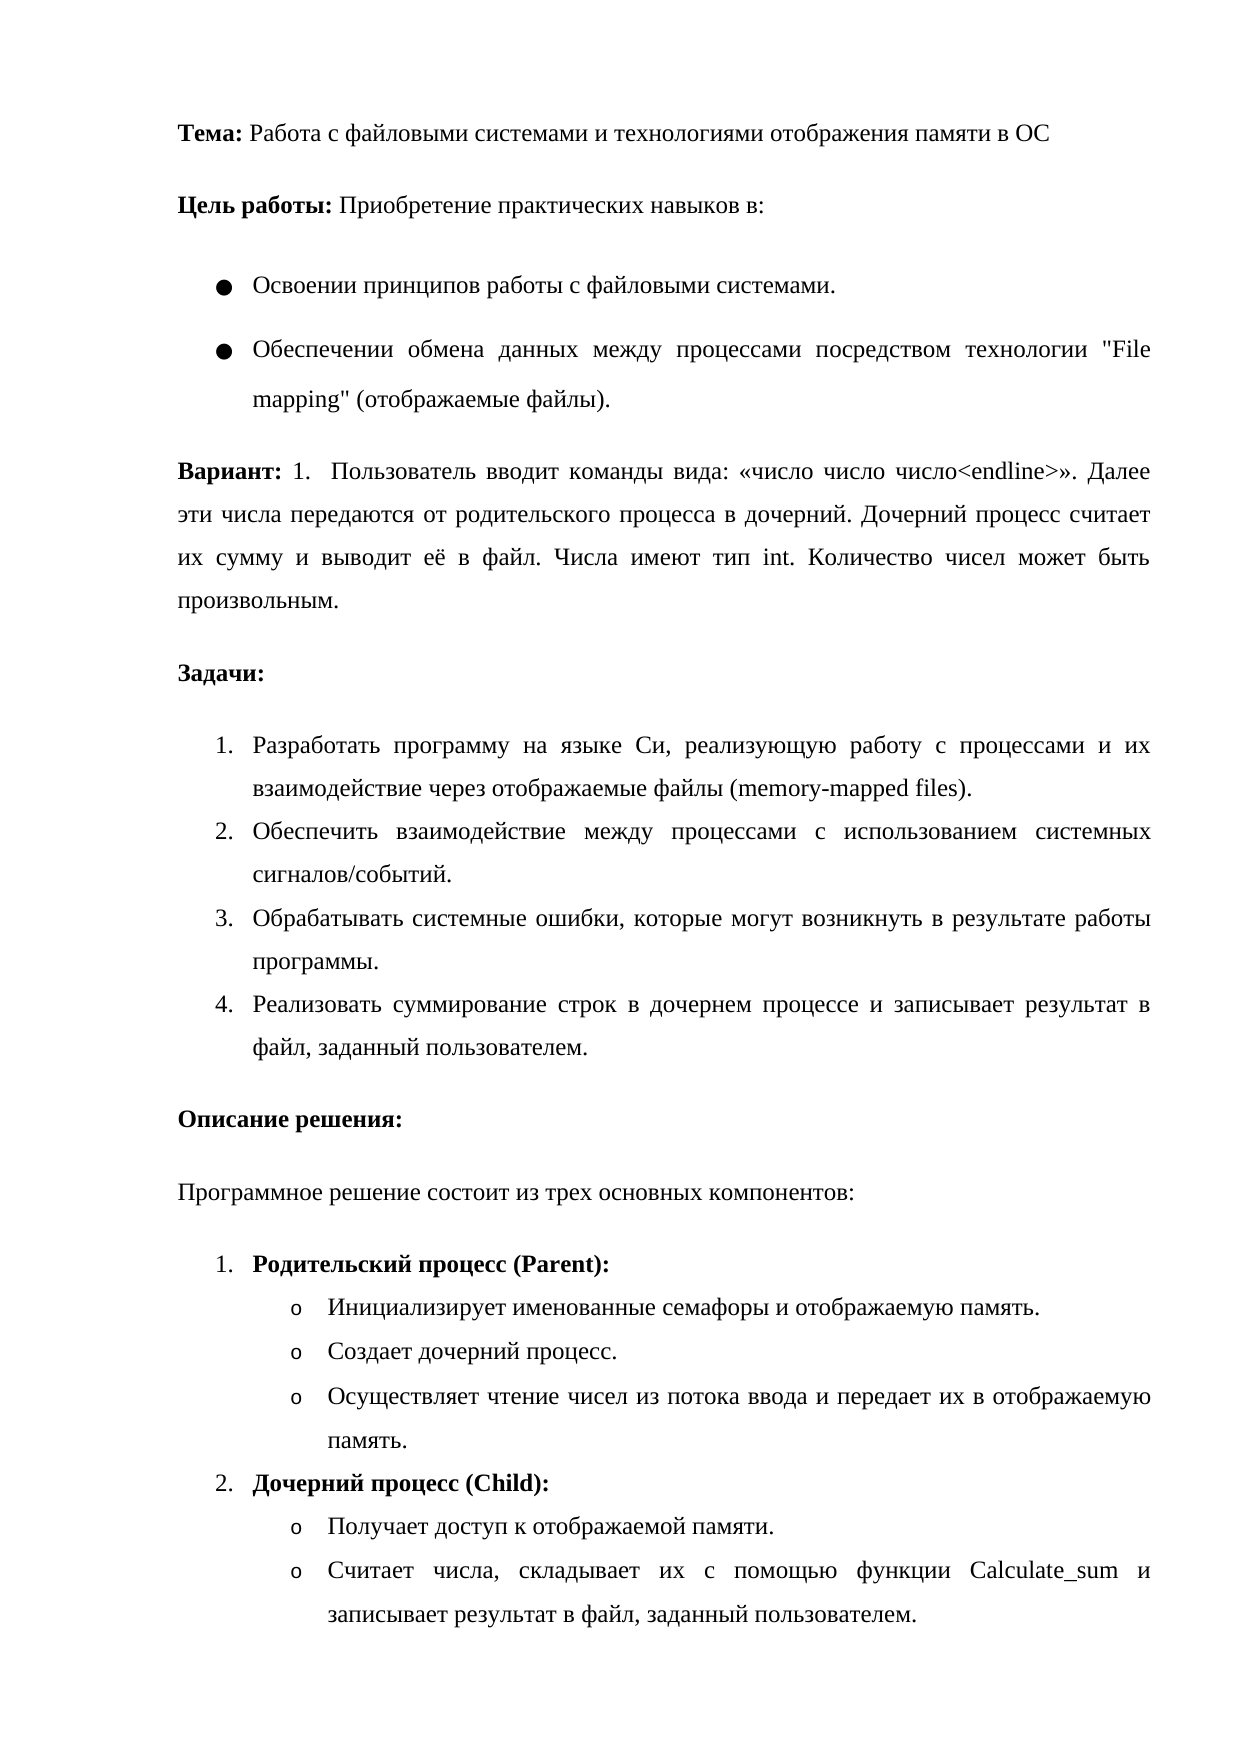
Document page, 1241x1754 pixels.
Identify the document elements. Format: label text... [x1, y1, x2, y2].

text Программное решение состоит из трех основных компонентов: [177, 1177, 1152, 1205]
list Обеспечении обмена данных между процессами посредством технологии "File mapping" (отображаемые файлы). [215, 327, 1152, 413]
list Считает числа, складывает их с помощью функции Calculate_sum и записывает результат в файл, заданный пользователем. [290, 1555, 1152, 1628]
list Обеспечить взаимодействие между процессами с использованием системных сигналов/событий. [215, 816, 1152, 888]
text Тема: Работа с файловыми системами и технологиями отображения памяти в ОС [177, 118, 1152, 147]
list Разработать программу на языке Си, реализующую работу с процессами и их взаимодействие через отображаемые файлы (memory-mapped files). [215, 730, 1152, 802]
text Цель работы: Приобретение практических навыков в: [177, 190, 1152, 219]
list Родительский процесс (Parent): [215, 1249, 1152, 1278]
list Дочерний процесс (Child): [215, 1468, 1152, 1497]
list Освоении принципов работы с файловыми системами. [215, 263, 1152, 305]
list Обрабатывать системные ошибки, которые могут возникнуть в результате работы программы. [215, 903, 1152, 974]
list Создает дочерний процесс. [290, 1336, 1152, 1366]
text Вариант: 1. Пользователь вводит команды вида: «число число число<endline>». Далее эти числа передаются от родительского процесса в дочерний. Дочерний процесс считает их сумму и выводит её в файл. Числа имеют тип int. Количество чисел может быть произвольным. [177, 456, 1152, 614]
list Инициализирует именованные семафоры и отображаемую память. [290, 1292, 1152, 1322]
list Получает доступ к отображаемой памяти. [290, 1511, 1152, 1541]
list Реализовать суммирование строк в дочернем процессе и записывает результат в файл, заданный пользователем. [215, 989, 1152, 1061]
text Задачи: [177, 658, 1152, 687]
text Описание решения: [177, 1104, 1152, 1133]
list Осуществляет чтение чисел из потока ввода и передает их в отображаемую память. [290, 1381, 1152, 1453]
